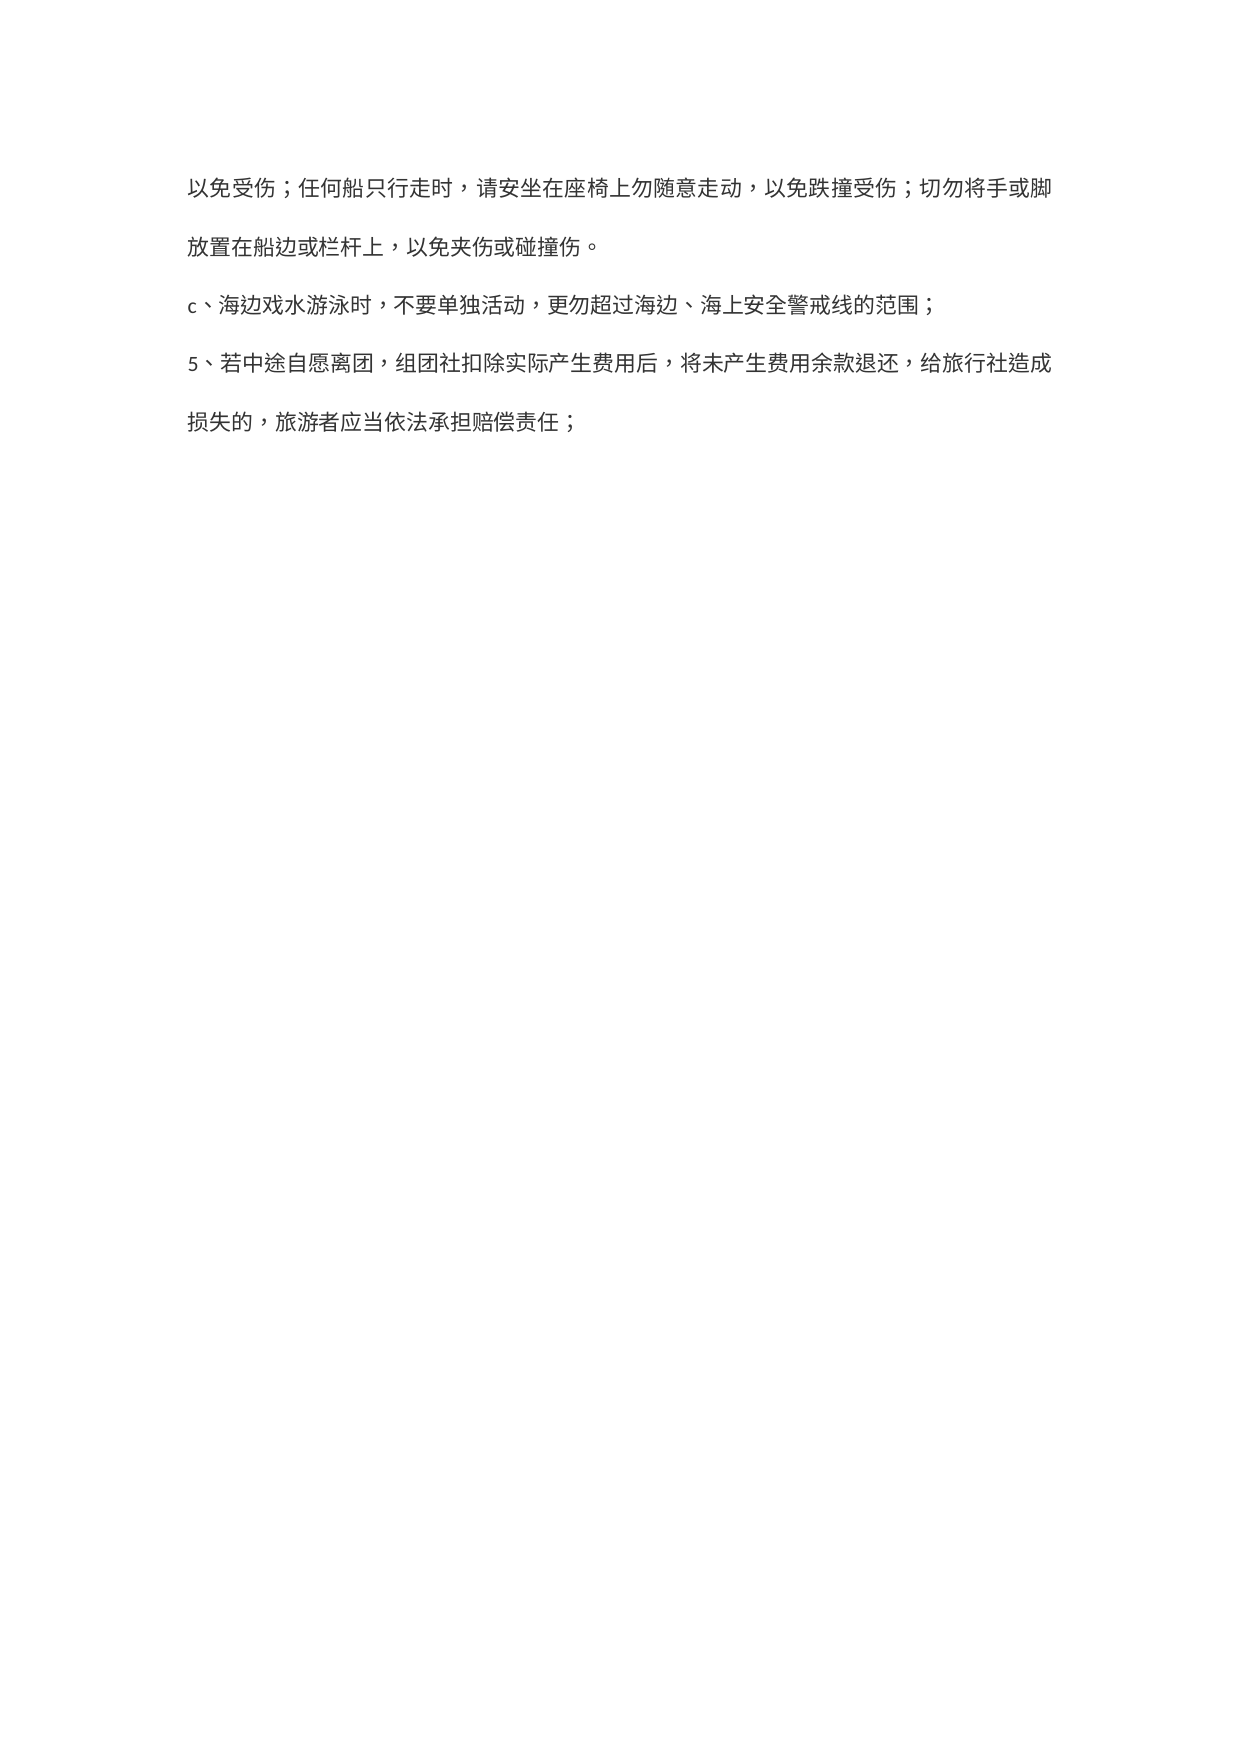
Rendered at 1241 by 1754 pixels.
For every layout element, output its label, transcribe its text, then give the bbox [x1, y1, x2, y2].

text 5、若中途自愿离团，组团社扣除实际产生费用后，将未产生费用余款退还，给旅行社造成损失的，旅游者应当依法承担赔偿责任； [187, 325, 1053, 442]
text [187, 150, 1053, 267]
text c、海边戏水游泳时，不要单独活动，更勿超过海边、海上安全警戒线的范围； [187, 267, 1053, 325]
